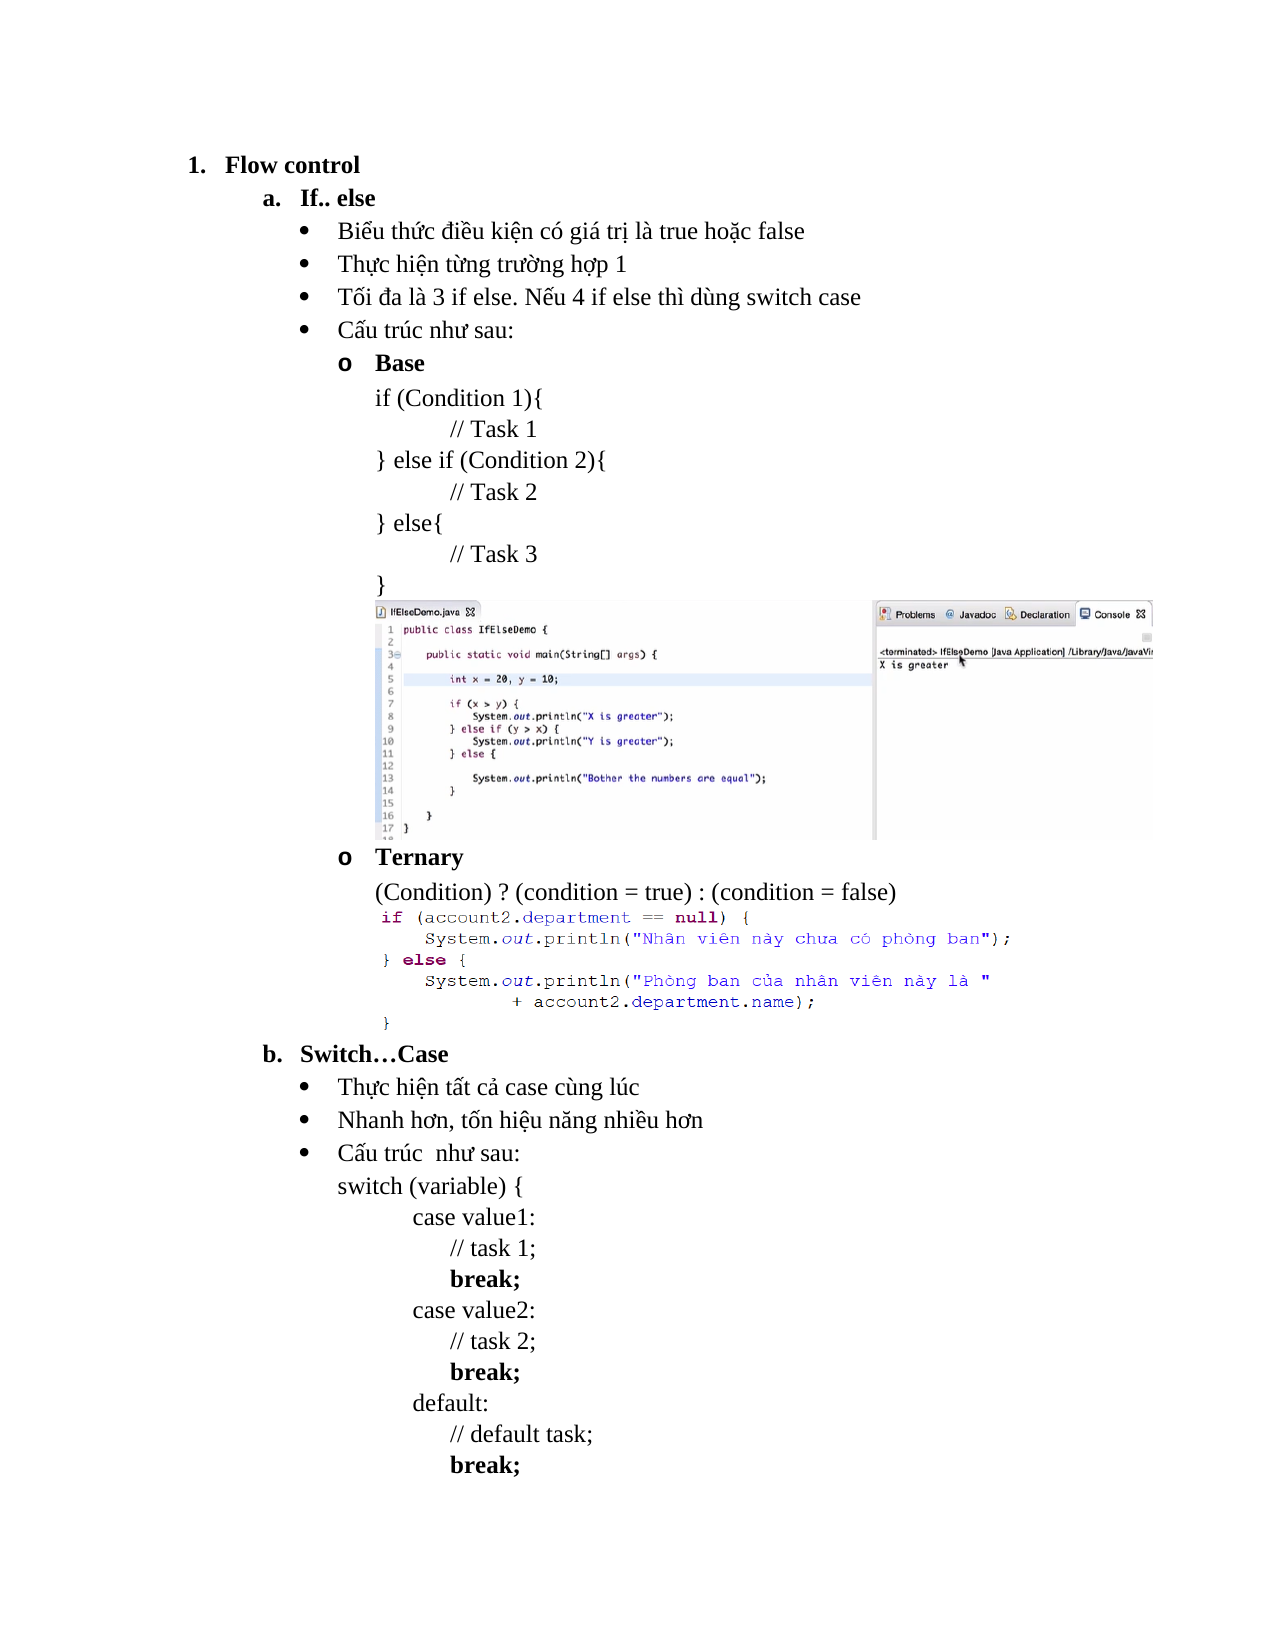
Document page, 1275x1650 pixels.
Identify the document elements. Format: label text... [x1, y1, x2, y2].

list case value2: [337, 1295, 1125, 1324]
picture [375, 908, 1017, 1037]
list Cấu trúc như sau: [300, 1138, 1125, 1166]
list break; [337, 1357, 1125, 1386]
list Thực hiện tất cả case cùng lúc [300, 1072, 1125, 1100]
list default: [337, 1388, 1125, 1417]
list // default task; [337, 1419, 1125, 1448]
list // task 2; [337, 1326, 1125, 1355]
list break; [337, 1450, 1125, 1479]
list Base [337, 348, 1125, 379]
list // Task 2 [375, 477, 1125, 505]
picture [375, 600, 1153, 840]
list Tối đa là 3 if else. Nếu 4 if else thì dùng switch case [300, 282, 1125, 311]
list If.. else [262, 183, 1125, 212]
list } [375, 570, 1125, 598]
list } else if (Condition 2){ [375, 446, 1125, 474]
list if (Condition 1){ [375, 383, 1125, 412]
list // task 1; [337, 1233, 1125, 1262]
list case value1: [337, 1202, 1125, 1231]
list switch (variable) { [337, 1171, 1125, 1199]
list Thực hiện từng trường hợp 1 [300, 249, 1125, 278]
list Cấu trúc như sau: [300, 315, 1125, 344]
list // Task 3 [375, 539, 1125, 567]
list // Task 1 [375, 414, 1125, 443]
list Ternary [337, 842, 1125, 873]
list break; [337, 1264, 1125, 1293]
list Biểu thức điều kiện có giá trị là true hoặc false [300, 216, 1125, 245]
list Flow control [187, 150, 1125, 179]
list } else{ [375, 508, 1125, 536]
list Nhanh hơn, tốn hiệu năng nhiều hơn [300, 1105, 1125, 1133]
list (Condition) ? (condition = true) : (condition = false) [375, 877, 1125, 906]
list Switch…Case [262, 1039, 1125, 1067]
